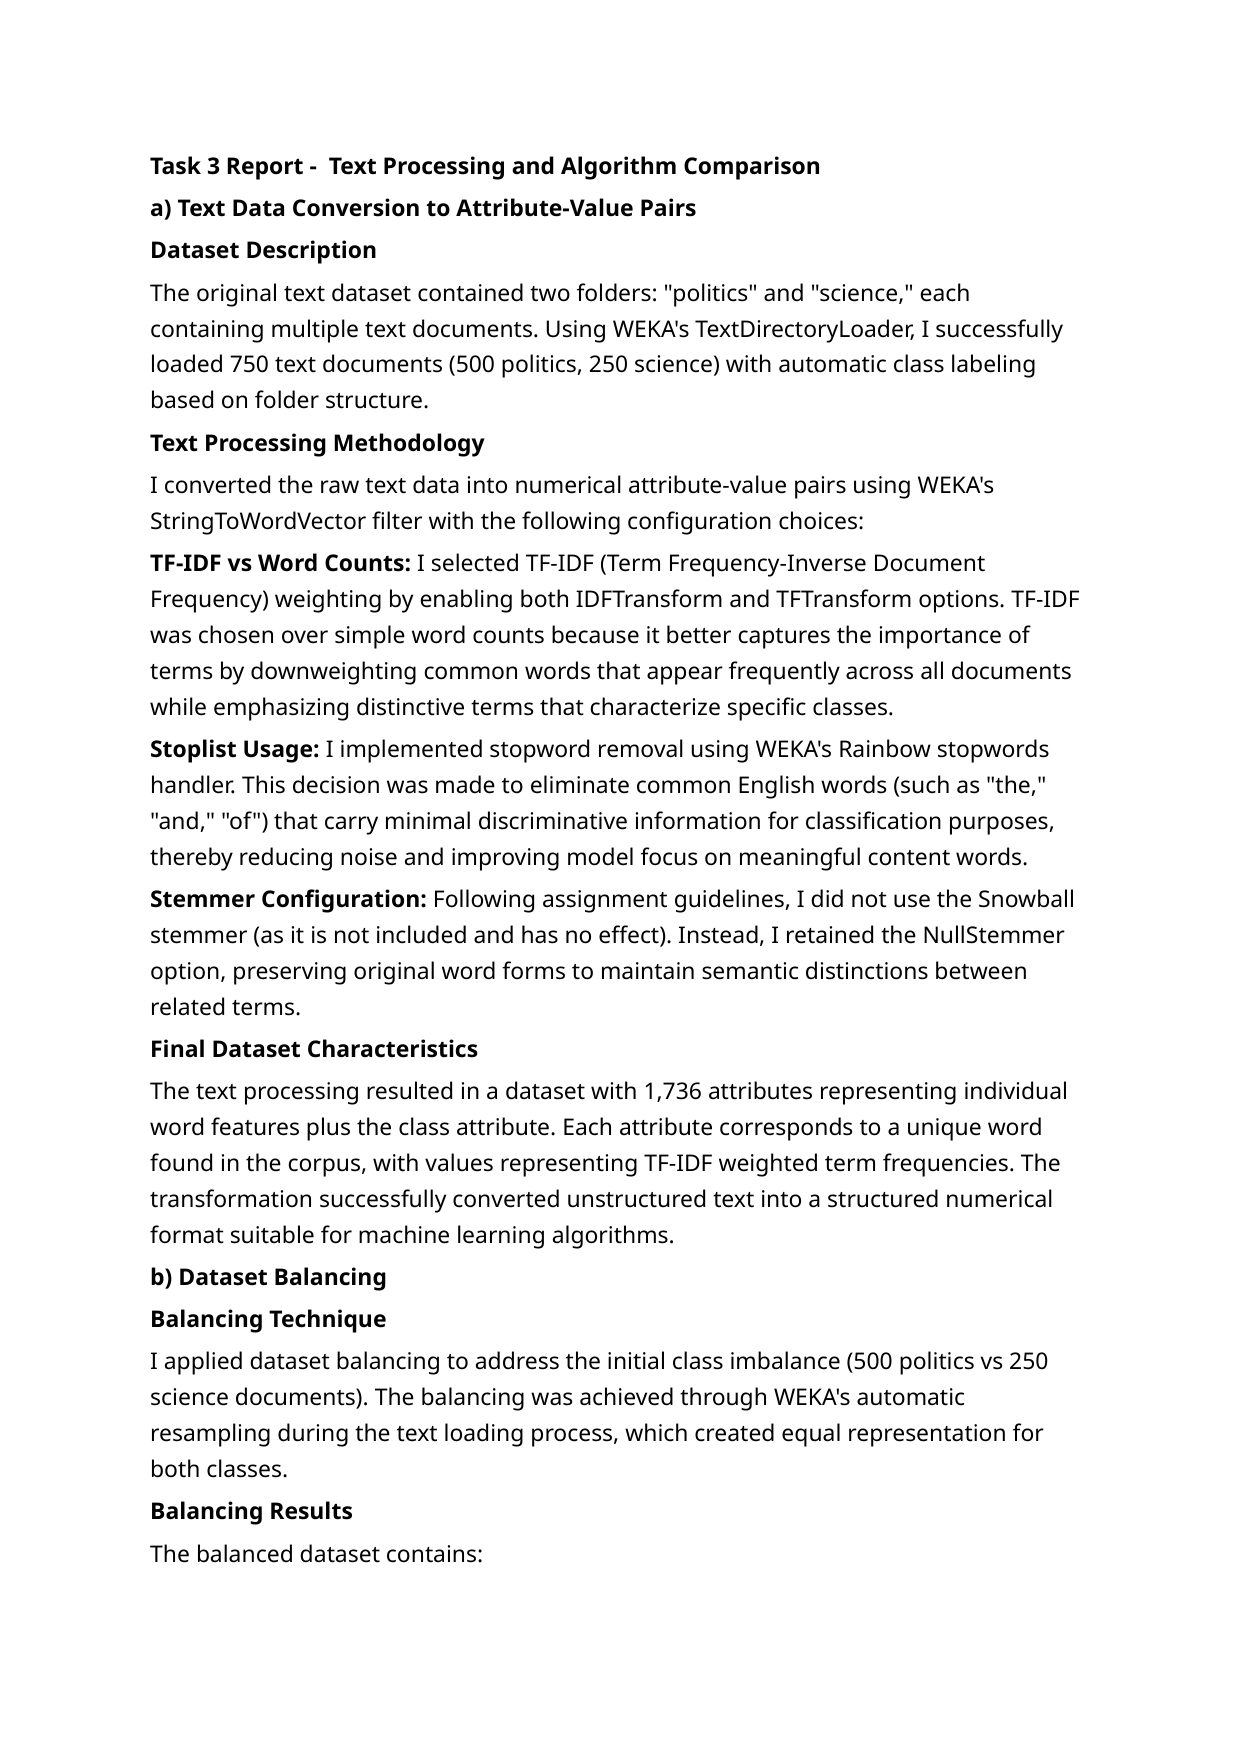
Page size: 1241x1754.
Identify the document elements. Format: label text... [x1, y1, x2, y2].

text Stoplist Usage: I implemented stopword removal using WEKA's Rainbow stopwords handler. This decision was made to eliminate common English words (such as "the," "and," "of") that carry minimal discriminative information for classification purposes, thereby reducing noise and improving model focus on meaningful content words. [150, 733, 1090, 872]
text The original text dataset contained two folders: "politics" and "science," each containing multiple text documents. Using WEKA's TextDirectoryLoader, I successfully loaded 750 text documents (500 politics, 250 science) with automatic class labeling based on folder structure. [150, 277, 1090, 416]
text a) Text Data Conversion to Attribute-Value Pairs [150, 192, 1090, 223]
text The balanced dataset contains: [150, 1537, 1090, 1569]
text Task 3 Report - Text Processing and Algorithm Comparison [150, 150, 1090, 181]
text TF-IDF vs Word Counts: I selected TF-IDF (Term Frequency-Inverse Document Frequency) weighting by enabling both IDFTransform and TFTransform options. TF-IDF was chosen over simple word counts because it better captures the importance of terms by downweighting common words that appear frequently across all documents while emphasizing distinctive terms that characterize specific classes. [150, 547, 1090, 722]
text Balancing Results [150, 1495, 1090, 1527]
text Text Processing Methodology [150, 427, 1090, 458]
text b) Dataset Balancing [150, 1261, 1090, 1292]
text I converted the raw text data into numerical attribute-value pairs using WEKA's StringToWordVector filter with the following configuration choices: [150, 469, 1090, 536]
text Dataset Description [150, 234, 1090, 266]
text Balancing Technique [150, 1303, 1090, 1334]
text The text processing resulted in a dataset with 1,736 attributes representing individual word features plus the class attribute. Each attribute corresponds to a unique word found in the corpus, with values representing TF-IDF weighted term frequencies. The transformation successfully converted unstructured text into a structured numerical format suitable for machine learning algorithms. [150, 1075, 1090, 1250]
text Stemmer Configuration: Following assignment guidelines, I did not use the Snowball stemmer (as it is not included and has no effect). Instead, I retained the NullStemmer option, preserving original word forms to maintain semantic distinctions between related terms. [150, 883, 1090, 1022]
text I applied dataset balancing to address the initial class imbalance (500 politics vs 250 science documents). The balancing was achieved through WEKA's automatic resampling during the text loading process, which created equal representation for both classes. [150, 1345, 1090, 1484]
text Final Dataset Characteristics [150, 1033, 1090, 1064]
